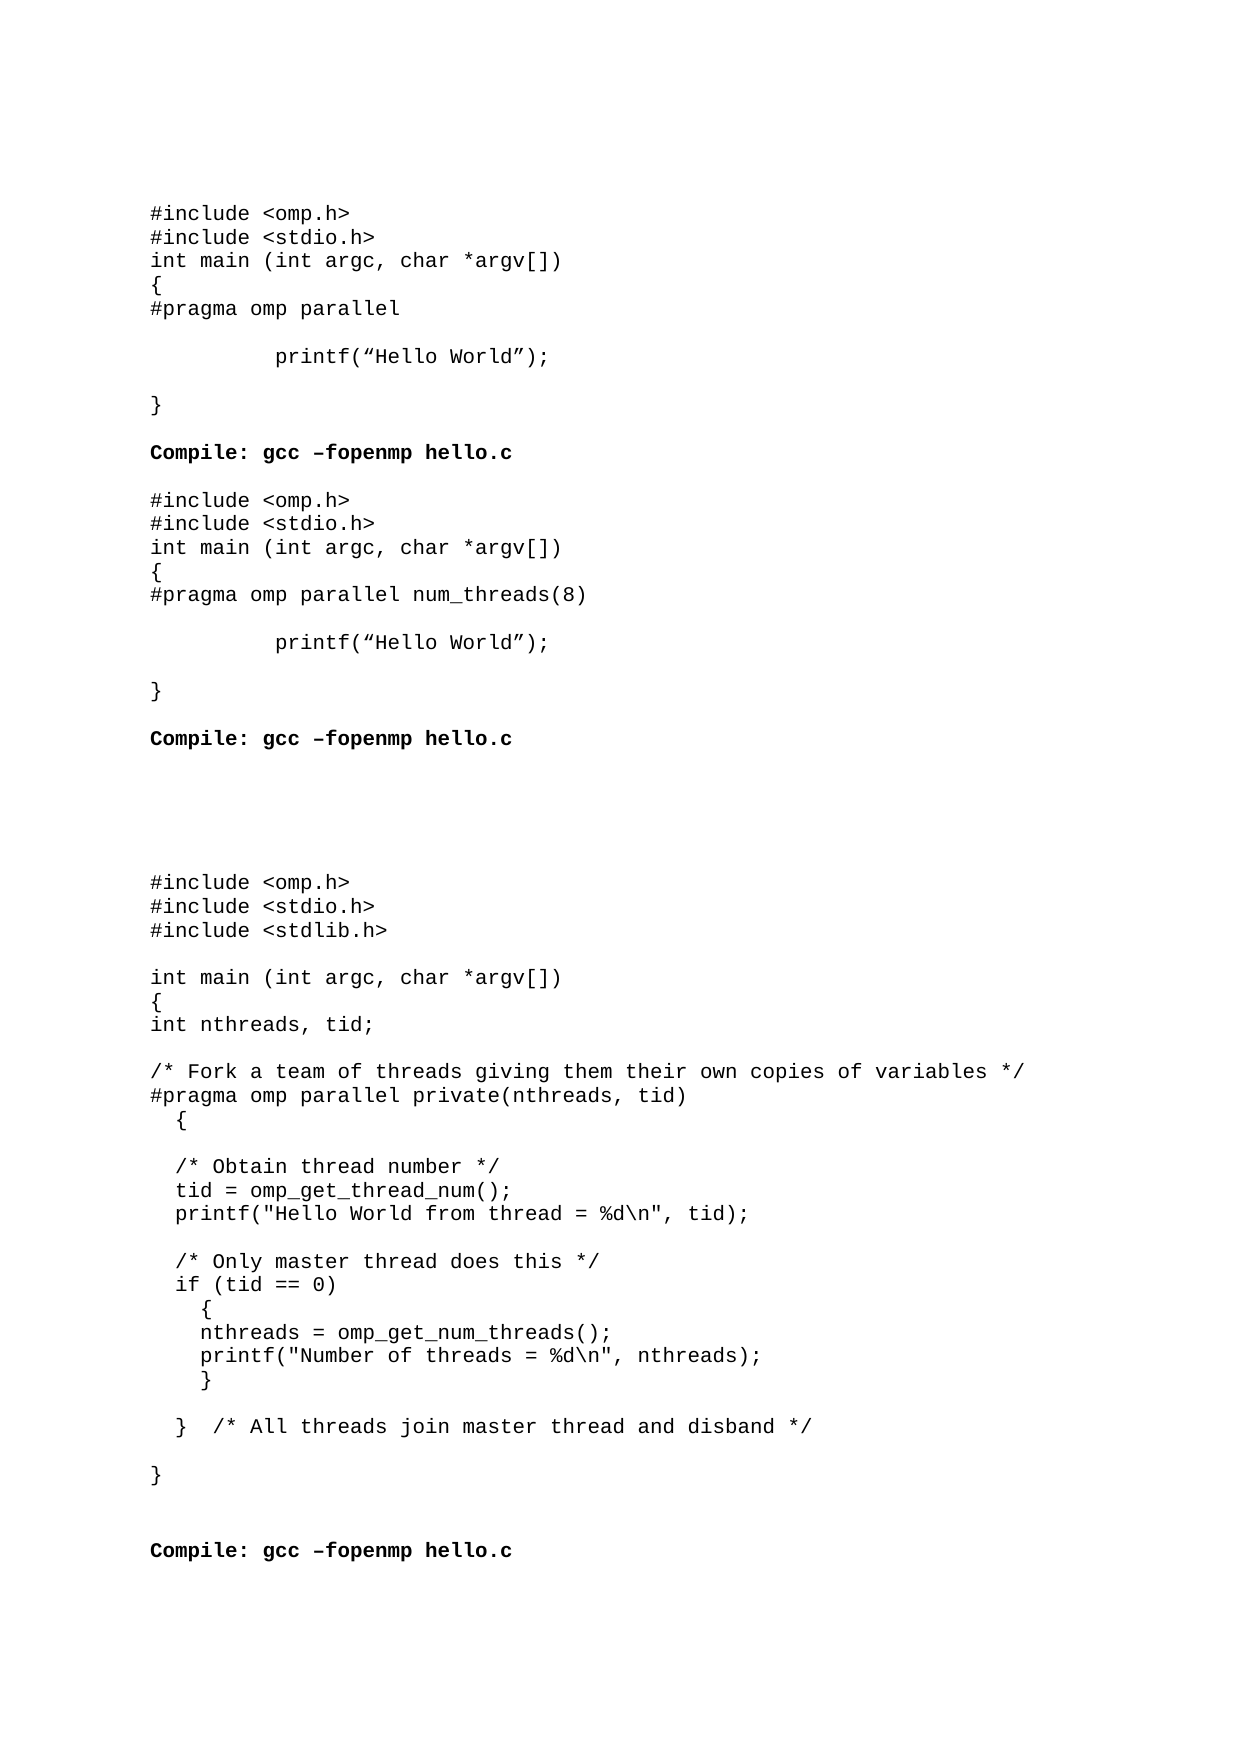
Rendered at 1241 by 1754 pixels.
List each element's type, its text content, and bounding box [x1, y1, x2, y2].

text printf("Hello World from thread = %d\n", tid); [150, 1203, 1090, 1227]
text } [150, 1463, 1090, 1487]
text #pragma omp parallel num_threads(8) [150, 584, 1090, 608]
text #include <omp.h> [150, 203, 1090, 227]
text { [150, 274, 1090, 298]
text } [150, 394, 1090, 417]
text #pragma omp parallel private(nthreads, tid) [150, 1085, 1090, 1109]
text printf("Number of threads = %d\n", nthreads); [150, 1345, 1090, 1369]
text #include <stdio.h> [150, 896, 1090, 920]
text #pragma omp parallel [150, 298, 1090, 321]
text Compile: gcc –fopenmp hello.c [150, 1540, 1090, 1564]
text } [150, 680, 1090, 704]
text { [150, 1109, 1090, 1132]
text int nthreads, tid; [150, 1014, 1090, 1038]
text #include <omp.h> [150, 490, 1090, 513]
text if (tid == 0) [150, 1274, 1090, 1298]
text /* Obtain thread number */ [150, 1156, 1090, 1180]
text nthreads = omp_get_num_threads(); [150, 1322, 1090, 1345]
text int main (int argc, char *argv[]) [150, 967, 1090, 991]
text { [150, 561, 1090, 584]
text int main (int argc, char *argv[]) [150, 537, 1090, 561]
text Compile: gcc –fopenmp hello.c [150, 728, 1090, 752]
text #include <omp.h> [150, 872, 1090, 896]
text } /* All threads join master thread and disband */ [150, 1416, 1090, 1440]
text /* Fork a team of threads giving them their own copies of variables */ [150, 1062, 1090, 1085]
text int main (int argc, char *argv[]) [150, 250, 1090, 274]
text #include <stdlib.h> [150, 920, 1090, 943]
text printf(“Hello World”); [150, 632, 1090, 656]
text #include <stdio.h> [150, 513, 1090, 537]
text /* Only master thread does this */ [150, 1251, 1090, 1274]
text { [150, 1298, 1090, 1322]
text { [150, 991, 1090, 1014]
text #include <stdio.h> [150, 227, 1090, 250]
text } [150, 1369, 1090, 1393]
text Compile: gcc –fopenmp hello.c [150, 442, 1090, 465]
text printf(“Hello World”); [150, 346, 1090, 369]
text tid = omp_get_thread_num(); [150, 1180, 1090, 1203]
